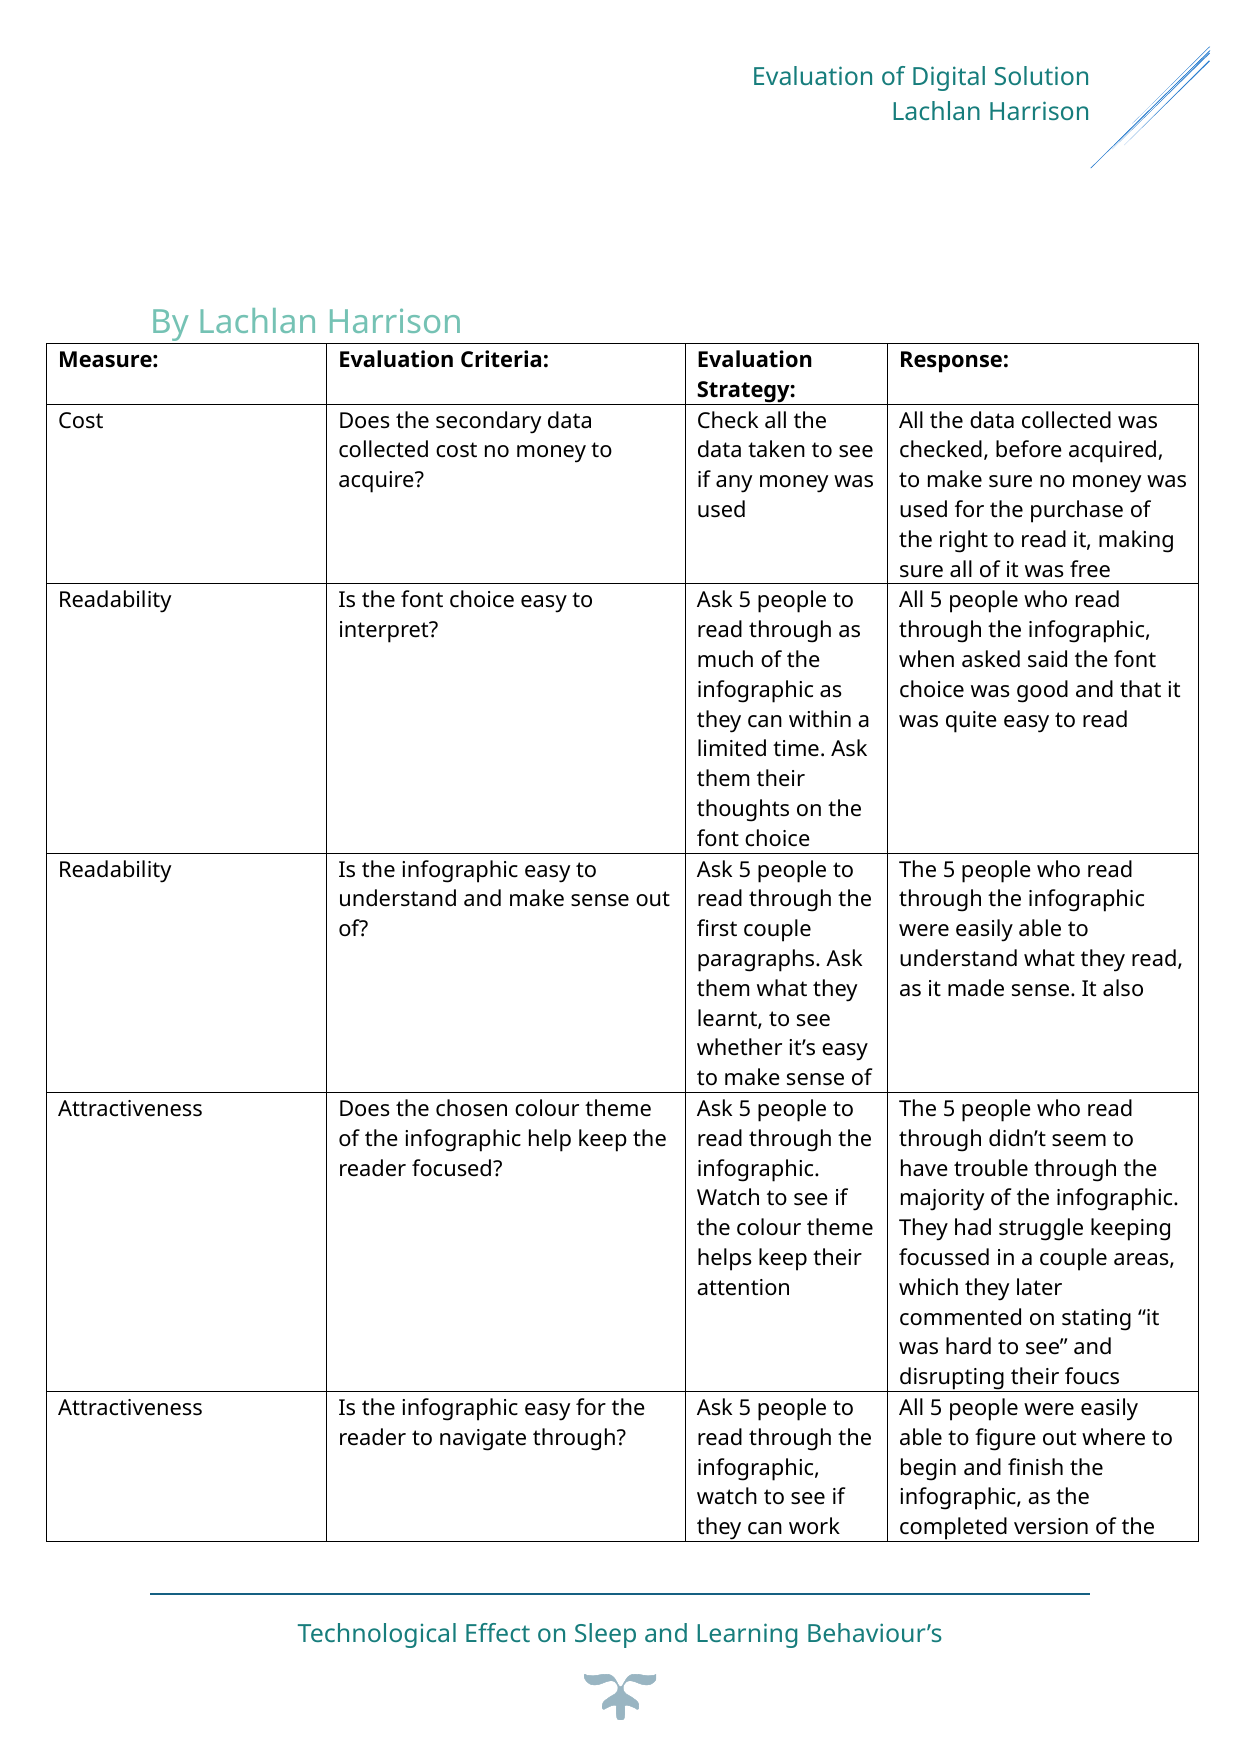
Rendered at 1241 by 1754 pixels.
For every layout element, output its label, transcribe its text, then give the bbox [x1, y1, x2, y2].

table_header Response: [888, 344, 1198, 403]
table_cell Readability [47, 584, 326, 852]
table_cell Attractiveness [47, 1392, 326, 1541]
table_header Measure: [47, 344, 326, 403]
table_cell All 5 people who read through the infographic, when asked said the font choice was good and that it was quite easy to read [888, 584, 1198, 852]
table_cell The 5 people who read through didn’t seem to have trouble through the majority of the infographic. They had struggle keeping focussed in a couple areas, which they later commented on stating “it was hard to see” and disrupting their foucs [888, 1093, 1198, 1391]
table_cell Cost [47, 405, 326, 583]
table_cell Check all the data taken to see if any money was used [686, 405, 887, 583]
table_cell The 5 people who read through the infographic were easily able to understand what they read, as it made sense. It also [888, 854, 1198, 1092]
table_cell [327, 1392, 685, 1541]
table_header Evaluation Strategy: [686, 344, 887, 403]
text By Lachlan Harrison [150, 297, 1090, 343]
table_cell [686, 1392, 887, 1541]
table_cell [888, 1392, 1198, 1541]
table_cell Does the secondary data collected cost no money to acquire? [327, 405, 685, 583]
table_cell Readability [47, 854, 326, 1092]
table_cell Is the infographic easy to understand and make sense out of? [327, 854, 685, 1092]
table_cell Is the font choice easy to interpret? [327, 584, 685, 852]
table_header Evaluation Criteria: [327, 344, 685, 403]
table_cell Ask 5 people to read through the first couple paragraphs. Ask them what they learnt, to see whether it’s easy to make sense of [686, 854, 887, 1092]
table_cell Ask 5 people to read through as much of the infographic as they can within a limited time. Ask them their thoughts on the font choice [686, 584, 887, 852]
table_cell All the data collected was checked, before acquired, to make sure no money was used for the purchase of the right to read it, making sure all of it was free [888, 405, 1198, 583]
table_cell Ask 5 people to read through the infographic. Watch to see if the colour theme helps keep their attention [686, 1093, 887, 1391]
table_cell Attractiveness [47, 1093, 326, 1391]
table_cell Does the chosen colour theme of the infographic help keep the reader focused? [327, 1093, 685, 1391]
